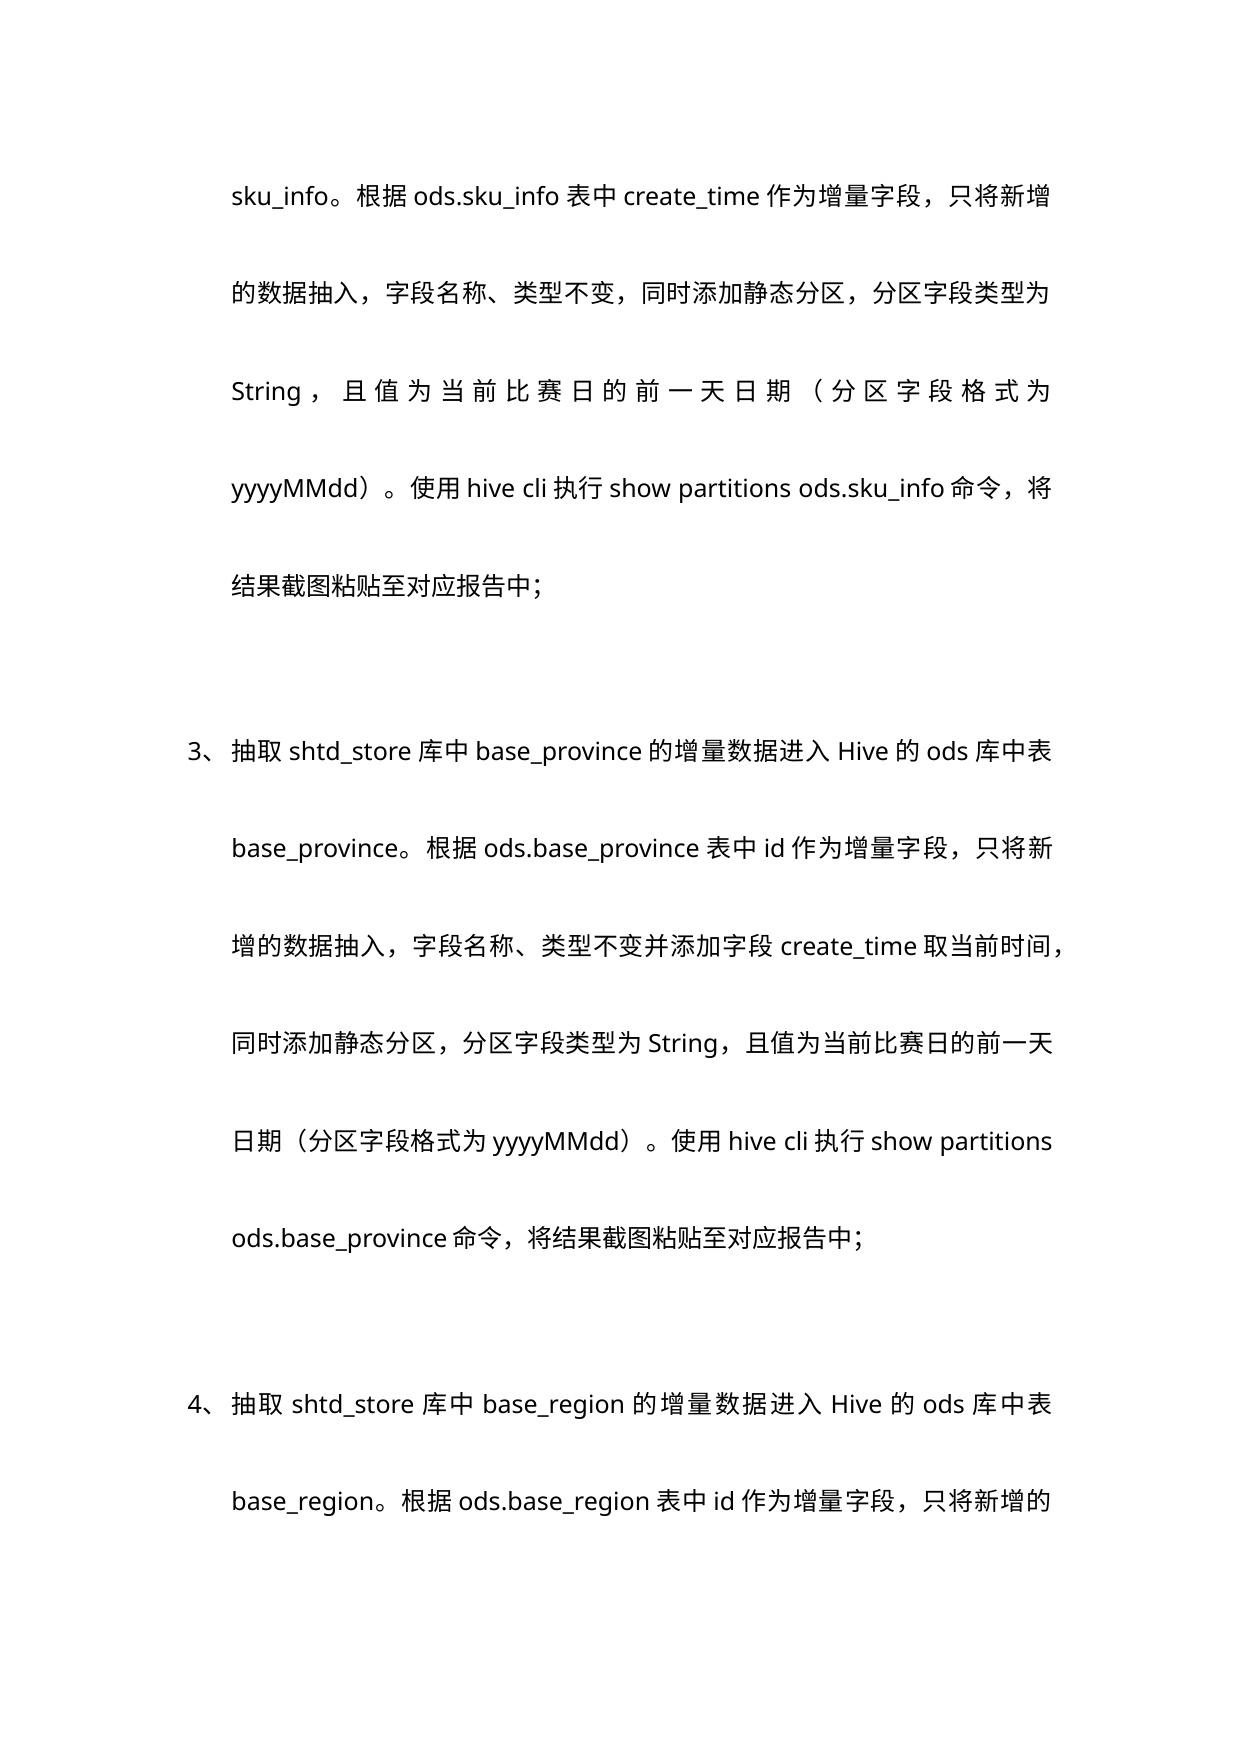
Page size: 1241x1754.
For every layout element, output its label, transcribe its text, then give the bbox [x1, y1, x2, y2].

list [187, 162, 1053, 617]
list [187, 1370, 1053, 1532]
list 抽取shtd_store库中base_province的增量数据进入Hive的ods库中表base_province。根据ods.base_province表中id作为增量字段，只将新增的数据抽入，字段名称、类型不变并添加字段create_time取当前时间，同时添加静态分区，分区字段类型为String，且值为当前比赛日的前一天日期（分区字段格式为yyyyMMdd）。使用hive cli执行show partitions ods.base_province命令，将结果截图粘贴至对应报告中； [187, 717, 1053, 1269]
